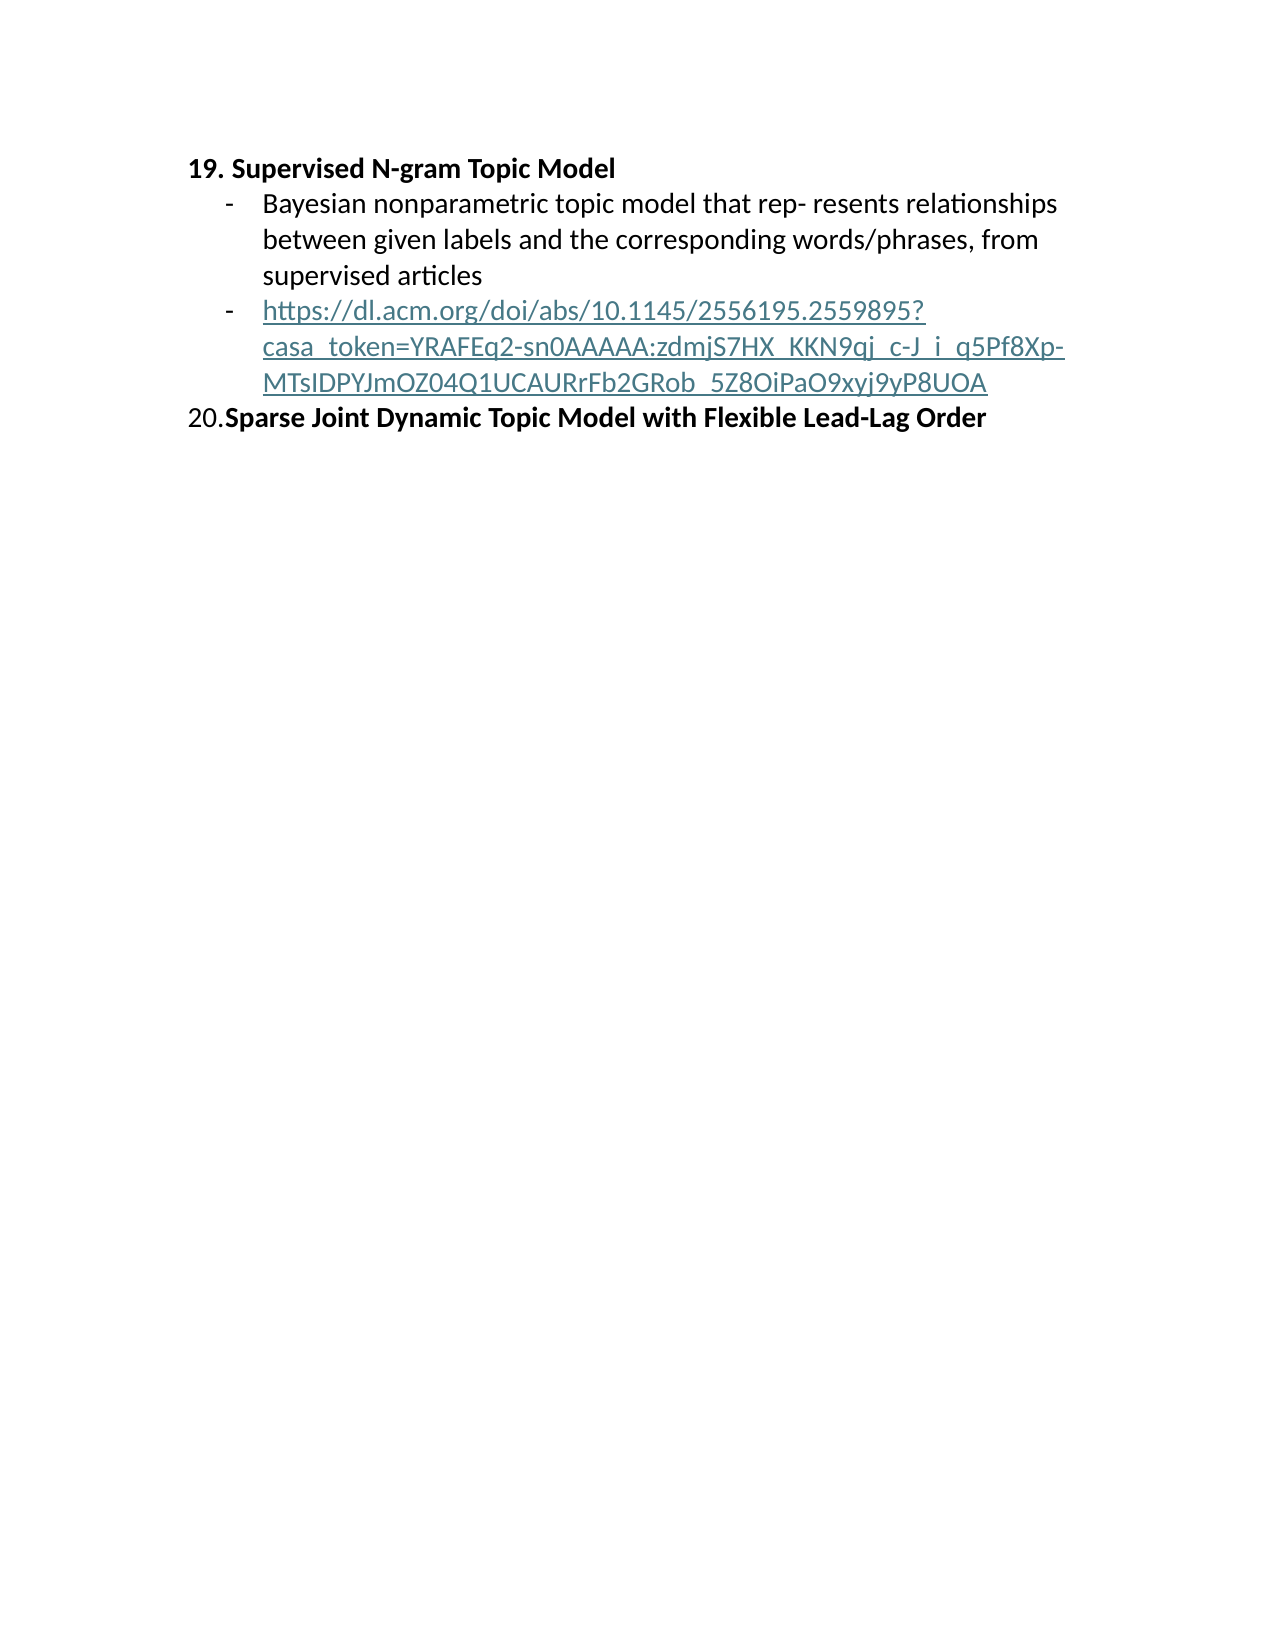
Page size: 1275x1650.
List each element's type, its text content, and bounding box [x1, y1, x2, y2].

list Supervised N-gram Topic Model [187, 150, 1125, 186]
list Sparse Joint Dynamic Topic Model with Flexible Lead-Lag Order [187, 399, 1125, 435]
list https://dl.acm.org/doi/abs/10.1145/2556195.2559895?casa_token=YRAFEq2-sn0AAAAA:zdmjS7HX_KKN9qj_c-J_i_q5Pf8Xp-MTsIDPYJmOZ04Q1UCAURrFb2GRob_5Z8OiPaO9xyj9yP8UOA [225, 292, 1125, 399]
list Bayesian nonparametric topic model that rep- resents relationships between given labels and the corresponding words/phrases, from supervised articles [225, 186, 1125, 292]
